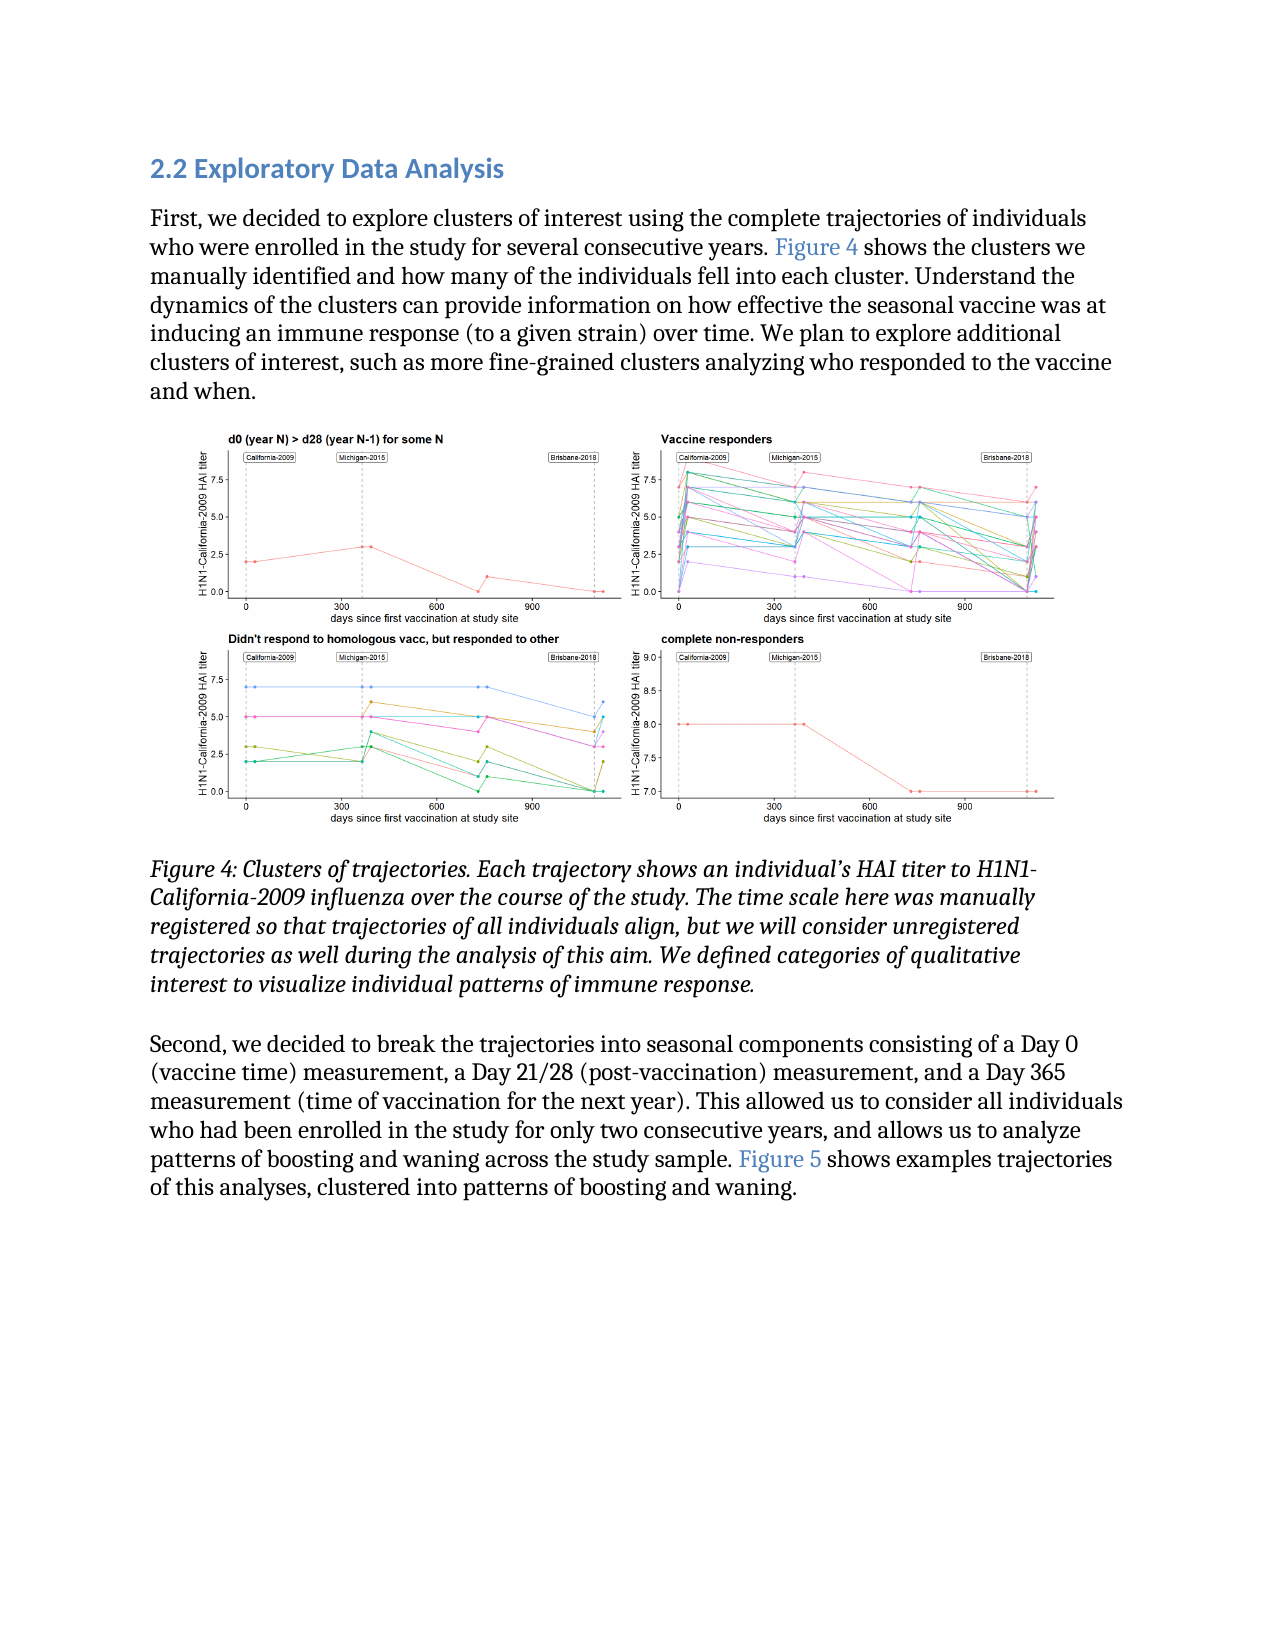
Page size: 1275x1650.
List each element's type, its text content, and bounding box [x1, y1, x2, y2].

text Second, we decided to break the trajectories into seasonal components consisting of a Day 0 (vaccine time) measurement, a Day 21/28 (post-vaccination) measurement, and a Day 365 measurement (time of vaccination for the next year). This allowed us to consider all individuals who had been enrolled in the study for only two consecutive years, and allows us to analyze patterns of boosting and waning across the study sample. Figure 5 shows examples trajectories of this analyses, clustered into patterns of boosting and waning. [150, 1029, 1125, 1202]
text First, we decided to explore clusters of interest using the complete trajectories of individuals who were enrolled in the study for several consecutive years. Figure 4 shows the clusters we manually identified and how many of the individuals fell into each cluster. Understand the dynamics of the clusters can provide information on how effective the seasonal vaccine was at inducing an immune response (to a given strain) over time. We plan to explore additional clusters of interest, such as more fine-grained clusters analyzing who responded to the vaccine and when. [150, 204, 1125, 406]
table_header Figure 4: Clusters of trajectories. Each trajectory shows an individual’s HAI titer to H1N1-California-2009 influenza over the course of the study. The time scale here was manually registered so that trajectories of all individuals align, but we will consider unregistered trajectories as well during the analysis of this aim. We defined categories of qualitative interest to visualize individual patterns of immune response. [139, 424, 1114, 1011]
subtitle 2.2 Exploratory Data Analysis [150, 150, 1125, 186]
picture [188, 424, 1064, 834]
